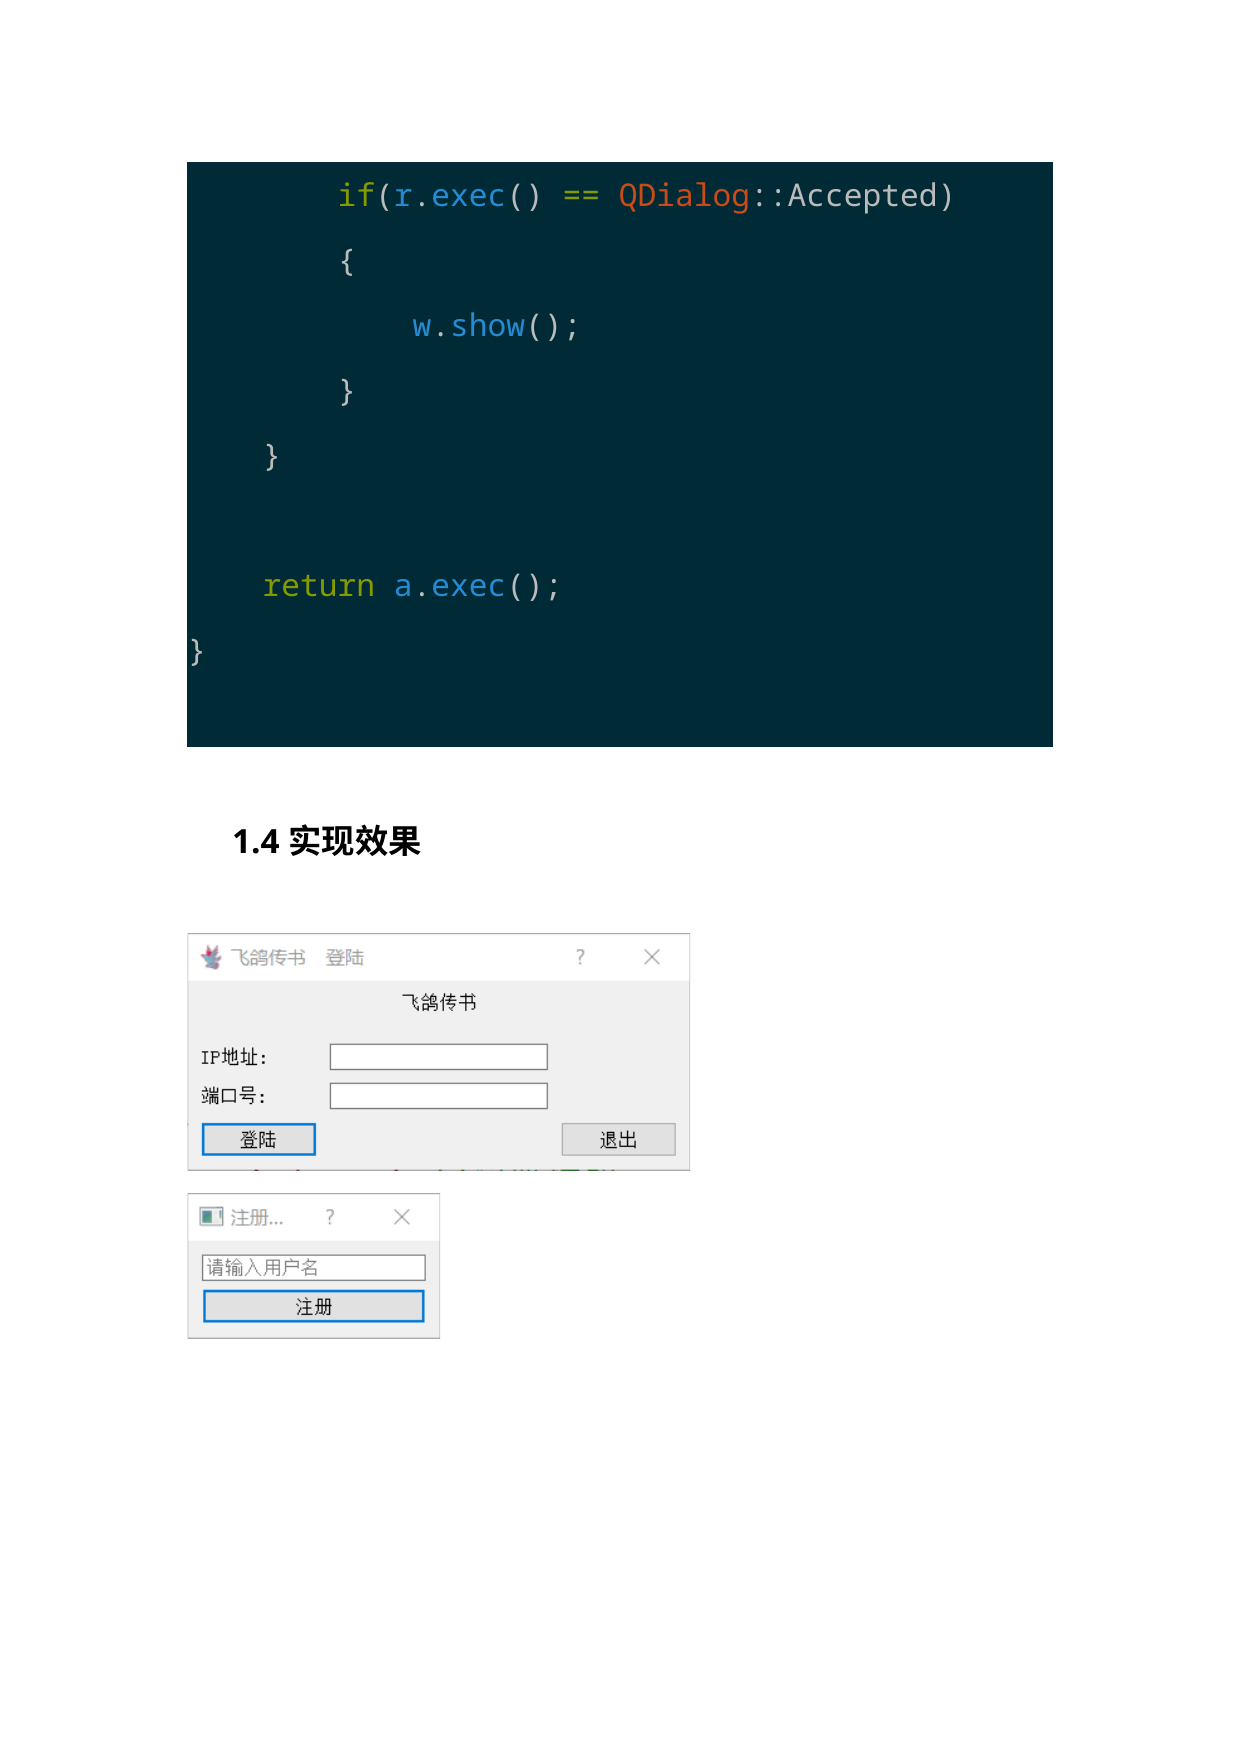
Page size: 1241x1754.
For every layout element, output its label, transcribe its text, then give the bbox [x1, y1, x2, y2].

subtitle 实现效果 [232, 807, 1053, 872]
text } [187, 422, 1053, 487]
text } [187, 357, 1053, 422]
text if(r.exec() == QDialog::Accepted) [187, 162, 1053, 227]
text } [187, 617, 1053, 682]
text { [187, 227, 1053, 292]
picture [187, 933, 690, 1171]
text w.show(); [187, 292, 1053, 357]
text return a.exec(); [187, 552, 1053, 617]
picture [187, 1193, 440, 1339]
